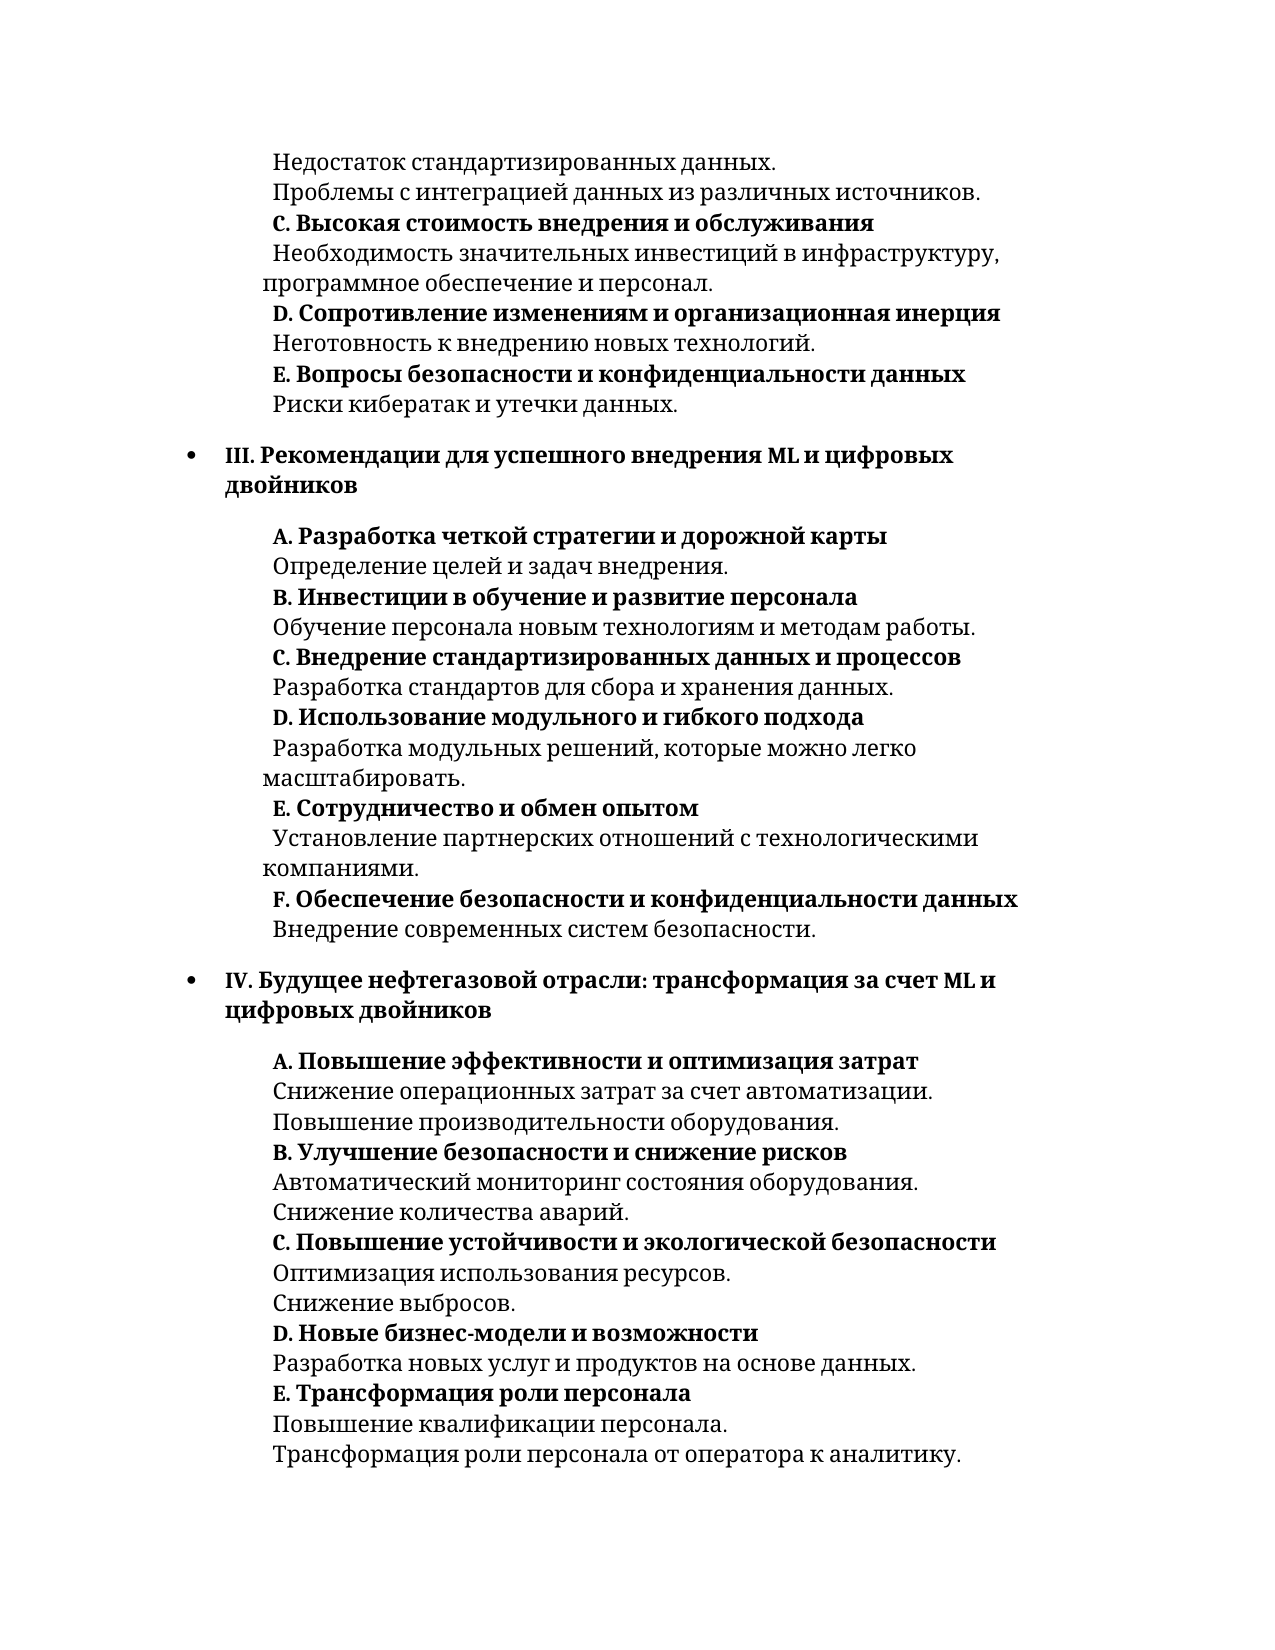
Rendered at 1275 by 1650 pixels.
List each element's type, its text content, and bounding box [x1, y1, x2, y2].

list Разработка стандартов для сбора и хранения данных. [262, 675, 1087, 701]
list B. Инвестиции в обучение и развитие персонала [262, 584, 1087, 611]
list D. Новые бизнес-модели и возможности [262, 1321, 1087, 1347]
list Недостаток стандартизированных данных. [262, 150, 1087, 176]
list Риски кибератак и утечки данных. [262, 392, 1087, 418]
list Снижение операционных затрат за счет автоматизации. [262, 1079, 1087, 1106]
list C. Повышение устойчивости и экологической безопасности [262, 1230, 1087, 1257]
list Установление партнерских отношений с технологическими компаниями. [262, 826, 1087, 883]
list F. Обеспечение безопасности и конфиденциальности данных [262, 886, 1087, 913]
list III. Рекомендации для успешного внедрения ML и цифровых двойников [187, 443, 1087, 499]
list Неготовность к внедрению новых технологий. [262, 331, 1087, 358]
list A. Разработка четкой стратегии и дорожной карты [262, 524, 1087, 550]
list Определение целей и задач внедрения. [262, 554, 1087, 581]
list C. Высокая стоимость внедрения и обслуживания [262, 210, 1087, 237]
list Повышение производительности оборудования. [262, 1109, 1087, 1136]
list Автоматический мониторинг состояния оборудования. [262, 1170, 1087, 1196]
list IV. Будущее нефтегазовой отрасли: трансформация за счет ML и цифровых двойников [187, 968, 1087, 1024]
list E. Сотрудничество и обмен опытом [262, 796, 1087, 822]
list Проблемы с интеграцией данных из различных источников. [262, 180, 1087, 207]
list D. Сопротивление изменениям и организационная инерция [262, 301, 1087, 327]
list Внедрение современных систем безопасности. [262, 917, 1087, 943]
list E. Вопросы безопасности и конфиденциальности данных [262, 361, 1087, 388]
list Снижение выбросов. [262, 1291, 1087, 1317]
list Повышение квалификации персонала. [262, 1411, 1087, 1438]
list D. Использование модульного и гибкого подхода [262, 705, 1087, 732]
list Разработка новых услуг и продуктов на основе данных. [262, 1351, 1087, 1377]
list Обучение персонала новым технологиям и методам работы. [262, 614, 1087, 641]
list Разработка модульных решений, которые можно легко масштабировать. [262, 735, 1087, 792]
list B. Улучшение безопасности и снижение рисков [262, 1139, 1087, 1166]
list Необходимость значительных инвестиций в инфраструктуру, программное обеспечение и персонал. [262, 241, 1087, 297]
list Оптимизация использования ресурсов. [262, 1260, 1087, 1287]
list Трансформация роли персонала от оператора к аналитику. [262, 1442, 1087, 1468]
list E. Трансформация роли персонала [262, 1381, 1087, 1408]
list Снижение количества аварий. [262, 1200, 1087, 1226]
list C. Внедрение стандартизированных данных и процессов [262, 645, 1087, 671]
list A. Повышение эффективности и оптимизация затрат [262, 1049, 1087, 1075]
